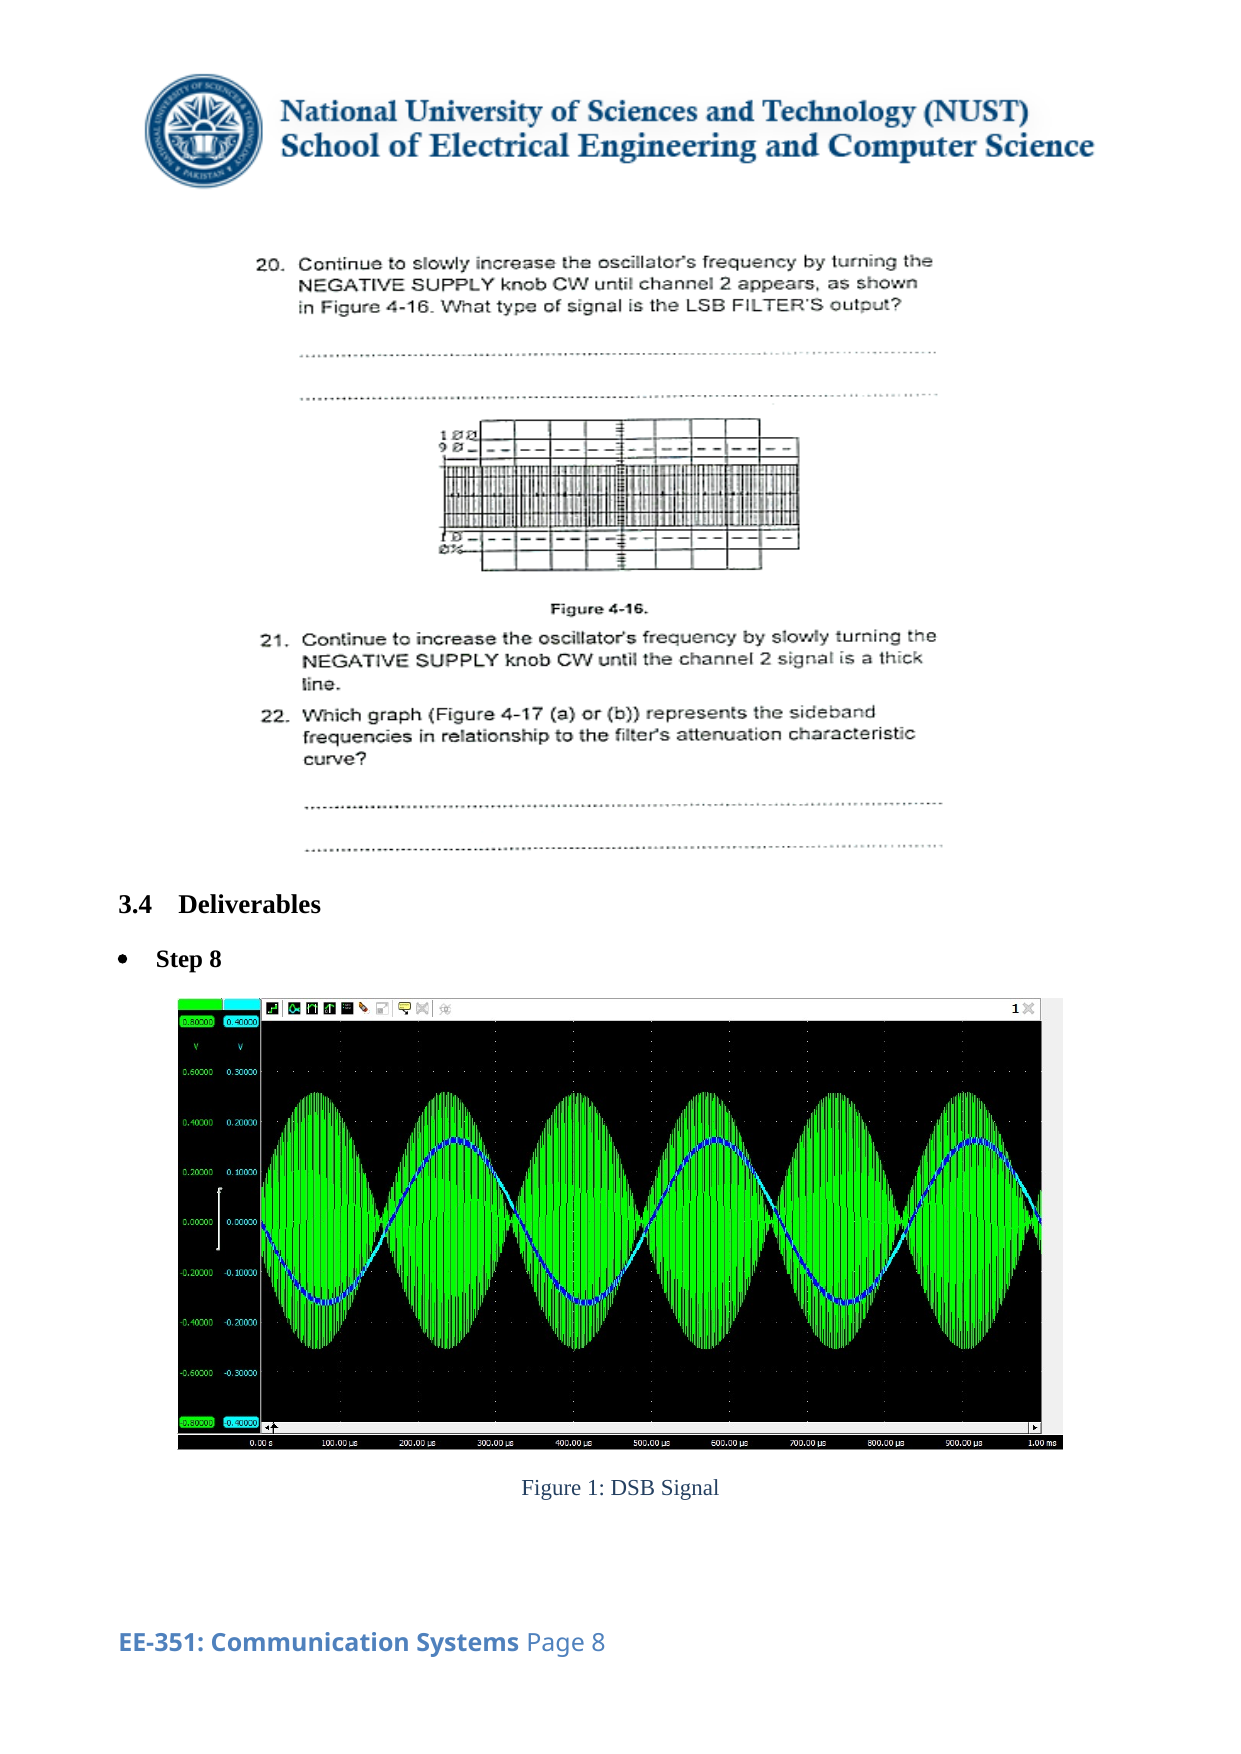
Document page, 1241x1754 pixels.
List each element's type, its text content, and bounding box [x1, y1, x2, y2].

picture [132, 68, 1108, 199]
subtitle Deliverables [118, 888, 1122, 919]
picture [177, 998, 1063, 1450]
picture [236, 218, 1004, 863]
list Step 8 [118, 944, 1122, 973]
